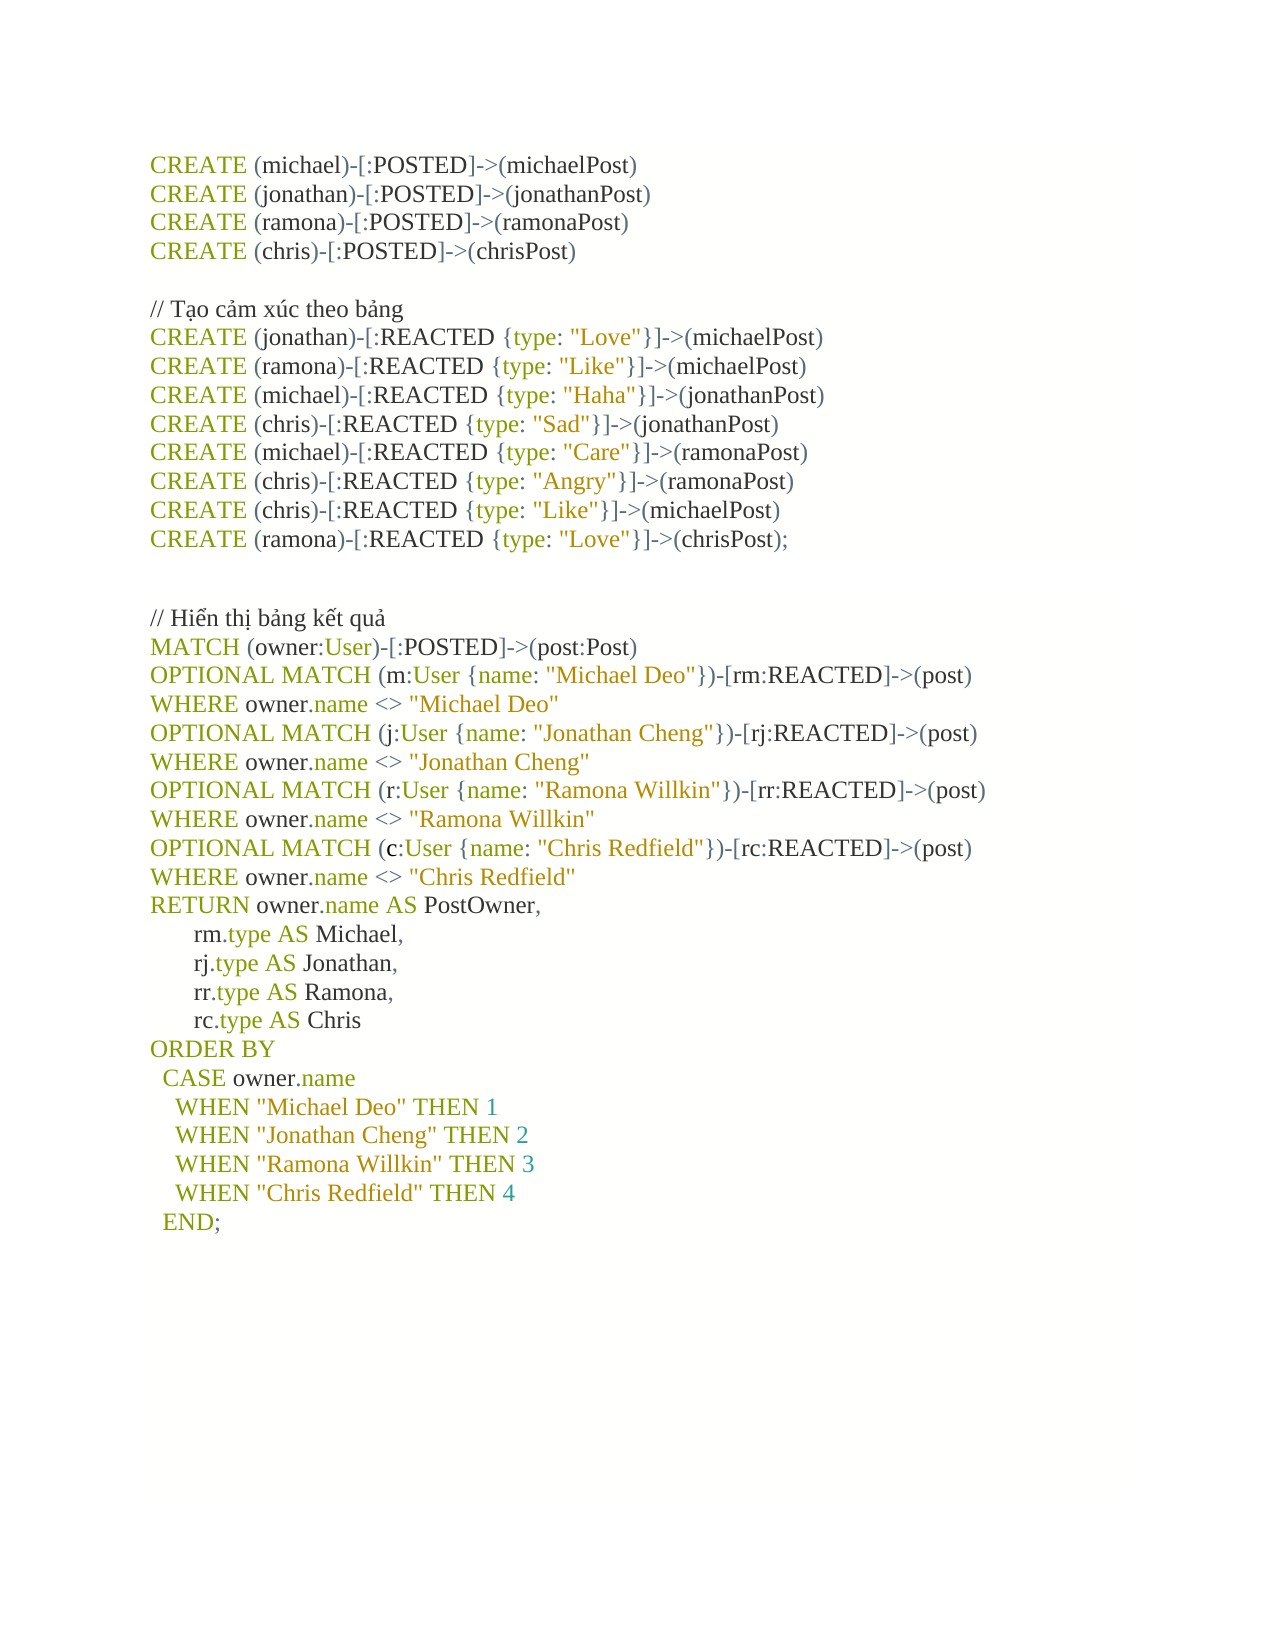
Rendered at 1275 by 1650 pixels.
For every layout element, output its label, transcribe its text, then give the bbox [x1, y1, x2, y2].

text ORDER BY [150, 1034, 1125, 1063]
text rc.type AS Chris [150, 1005, 1125, 1034]
text WHERE owner.name <> "Chris Redfield" [150, 862, 1125, 890]
text CREATE (jonathan)-[:POSTED]->(jonathanPost) [150, 179, 1125, 207]
text OPTIONAL MATCH (m:User {name: "Michael Deo"})-[rm:REACTED]->(post) [150, 660, 1125, 689]
text WHERE owner.name <> "Ramona Willkin" [150, 804, 1125, 833]
text END; [150, 1207, 1125, 1235]
text CREATE (chris)-[:REACTED {type: "Angry"}]->(ramonaPost) [150, 466, 1125, 495]
text CREATE (michael)-[:REACTED {type: "Care"}]->(ramonaPost) [150, 437, 1125, 466]
text rj.type AS Jonathan, [150, 948, 1125, 977]
text CASE owner.name [150, 1063, 1125, 1092]
text CREATE (ramona)-[:REACTED {type: "Like"}]->(michaelPost) [150, 351, 1125, 380]
text rm.type AS Michael, [150, 919, 1125, 948]
text RETURN owner.name AS PostOwner, [150, 890, 1125, 919]
text WHEN "Jonathan Cheng" THEN 2 [150, 1120, 1125, 1149]
text CREATE (chris)-[:POSTED]->(chrisPost) [150, 236, 1125, 265]
text WHEN "Chris Redfield" THEN 4 [150, 1178, 1125, 1207]
text WHEN "Michael Deo" THEN 1 [150, 1092, 1125, 1120]
text WHEN "Ramona Willkin" THEN 3 [150, 1149, 1125, 1178]
text MATCH (owner:User)-[:POSTED]->(post:Post) [150, 632, 1125, 660]
text WHERE owner.name <> "Michael Deo" [150, 689, 1125, 718]
text // Tạo cảm xúc theo bảng [150, 294, 1125, 322]
text CREATE (chris)-[:REACTED {type: "Sad"}]->(jonathanPost) [150, 409, 1125, 437]
text WHERE owner.name <> "Jonathan Cheng" [150, 747, 1125, 775]
text CREATE (michael)-[:POSTED]->(michaelPost) [150, 150, 1125, 179]
text CREATE (michael)-[:REACTED {type: "Haha"}]->(jonathanPost) [150, 380, 1125, 409]
text CREATE (ramona)-[:REACTED {type: "Love"}]->(chrisPost); [150, 524, 1125, 552]
text CREATE (ramona)-[:POSTED]->(ramonaPost) [150, 207, 1125, 236]
text CREATE (jonathan)-[:REACTED {type: "Love"}]->(michaelPost) [150, 322, 1125, 351]
text CREATE (chris)-[:REACTED {type: "Like"}]->(michaelPost) [150, 495, 1125, 524]
text // Hiển thị bảng kết quả [150, 603, 1125, 632]
text OPTIONAL MATCH (c:User {name: "Chris Redfield"})-[rc:REACTED]->(post) [150, 833, 1125, 862]
text OPTIONAL MATCH (r:User {name: "Ramona Willkin"})-[rr:REACTED]->(post) [150, 775, 1125, 804]
text OPTIONAL MATCH (j:User {name: "Jonathan Cheng"})-[rj:REACTED]->(post) [150, 718, 1125, 747]
text rr.type AS Ramona, [150, 977, 1125, 1005]
